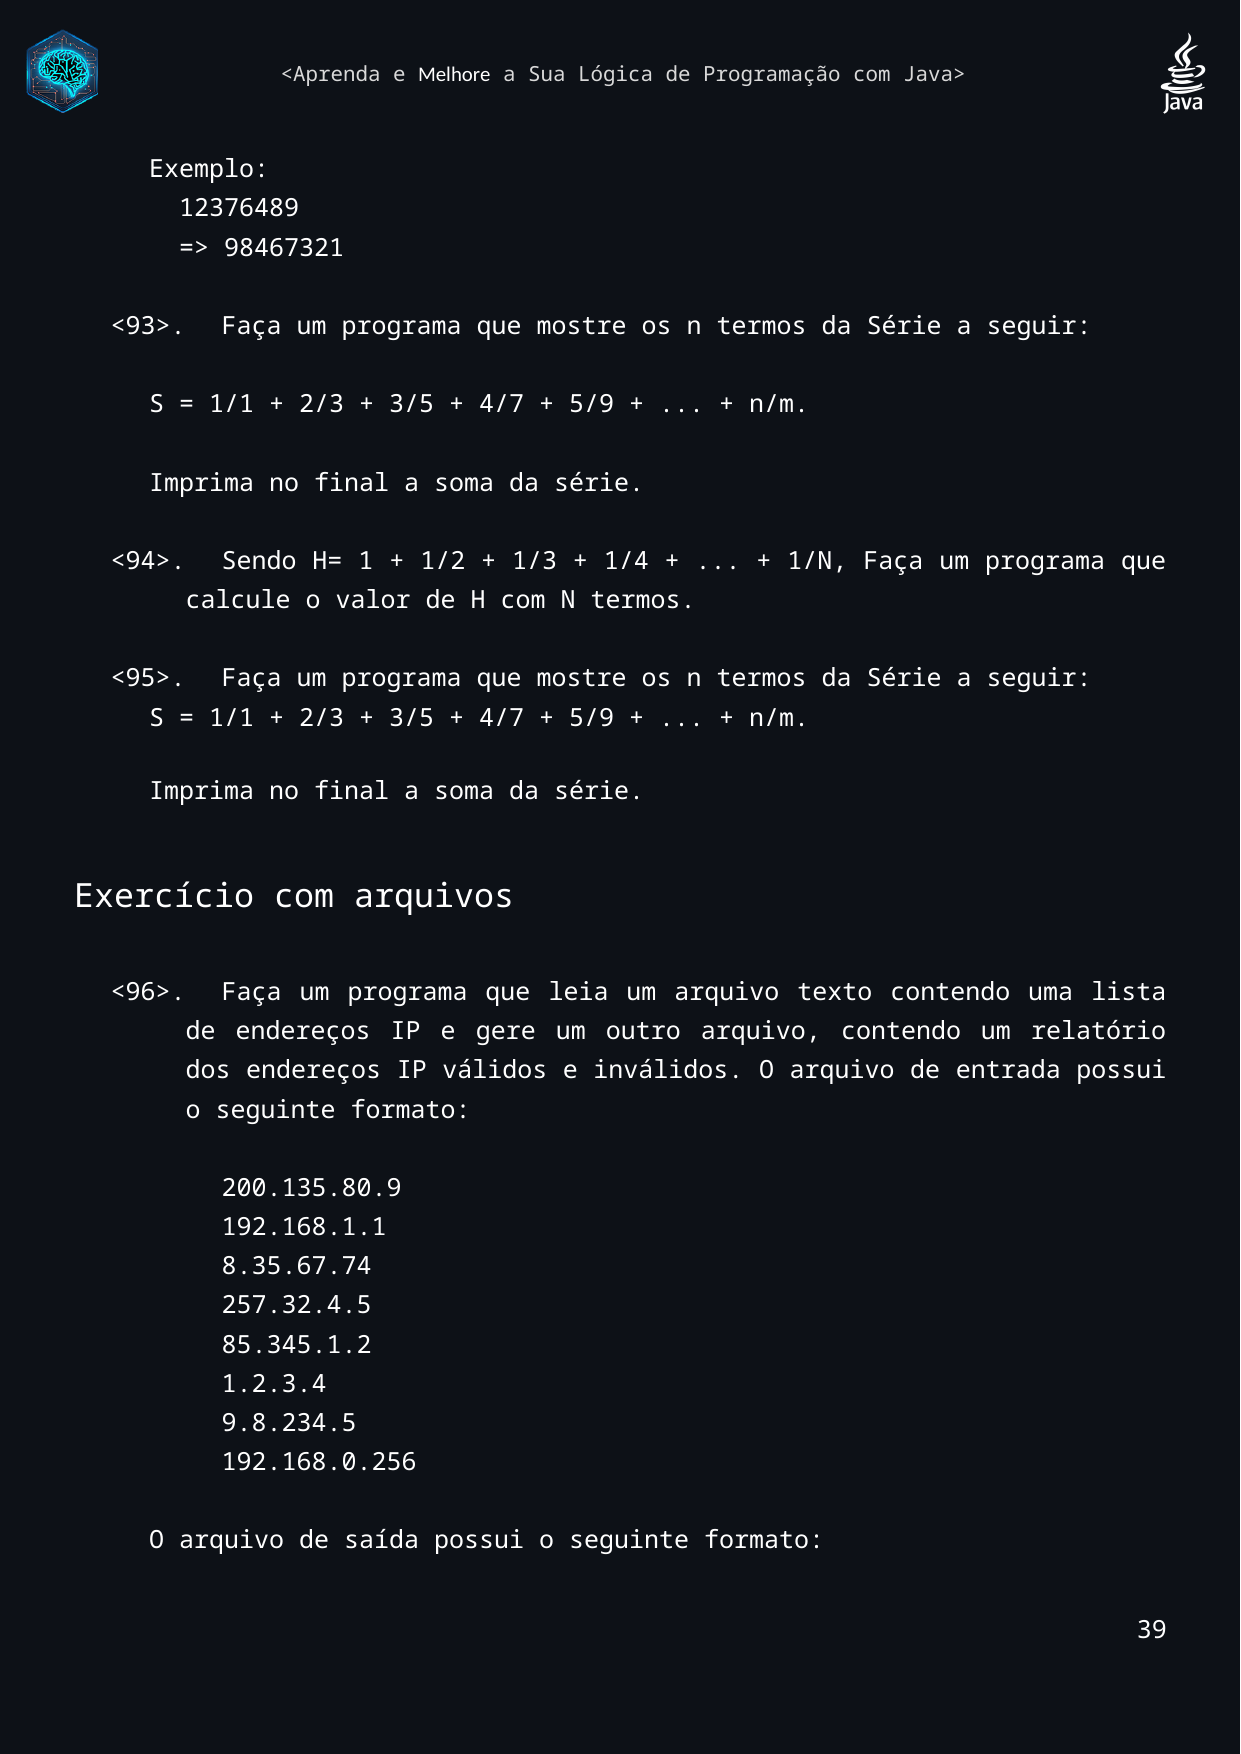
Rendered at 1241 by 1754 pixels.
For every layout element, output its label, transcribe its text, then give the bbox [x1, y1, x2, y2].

list 257.32.4.5 [221, 1287, 1167, 1321]
picture [26, 29, 98, 113]
list 192.168.1.1 [221, 1209, 1167, 1243]
list S = 1/1 + 2/3 + 3/5 + 4/7 + 5/9 + ... + n/m. [149, 386, 1167, 420]
list 85.345.1.2 [221, 1326, 1167, 1360]
list 8.35.67.74 [221, 1248, 1167, 1282]
list O arquivo de saída possui o seguinte formato: [149, 1522, 1167, 1556]
list Imprima no final a soma da série. [149, 773, 1167, 807]
list 1.2.3.4 [221, 1365, 1167, 1399]
list S = 1/1 + 2/3 + 3/5 + 4/7 + 5/9 + ... + n/m. [149, 699, 1167, 733]
list 12376489 [149, 190, 1167, 224]
list Faça um programa que leia um arquivo texto contendo uma lista de endereços IP e gere um outro arquivo, contendo um relatório dos endereços IP válidos e inválidos. O arquivo de entrada possui o seguinte formato: [110, 974, 1167, 1125]
list 192.168.0.256 [221, 1444, 1167, 1478]
list 9.8.234.5 [221, 1404, 1167, 1439]
subtitle Exercício com arquivos [74, 871, 1167, 917]
list Exemplo: [149, 151, 1167, 185]
list => 98467321 [149, 229, 1167, 263]
list 200.135.80.9 [221, 1169, 1167, 1204]
list Faça um programa que mostre os n termos da Série a seguir: [110, 308, 1167, 342]
list Faça um programa que mostre os n termos da Série a seguir: [110, 660, 1167, 694]
picture [1147, 29, 1219, 117]
list Sendo H= 1 + 1/2 + 1/3 + 1/4 + ... + 1/N, Faça um programa que calcule o valor de H com N termos. [110, 543, 1167, 616]
list Imprima no final a soma da série. [149, 464, 1167, 498]
